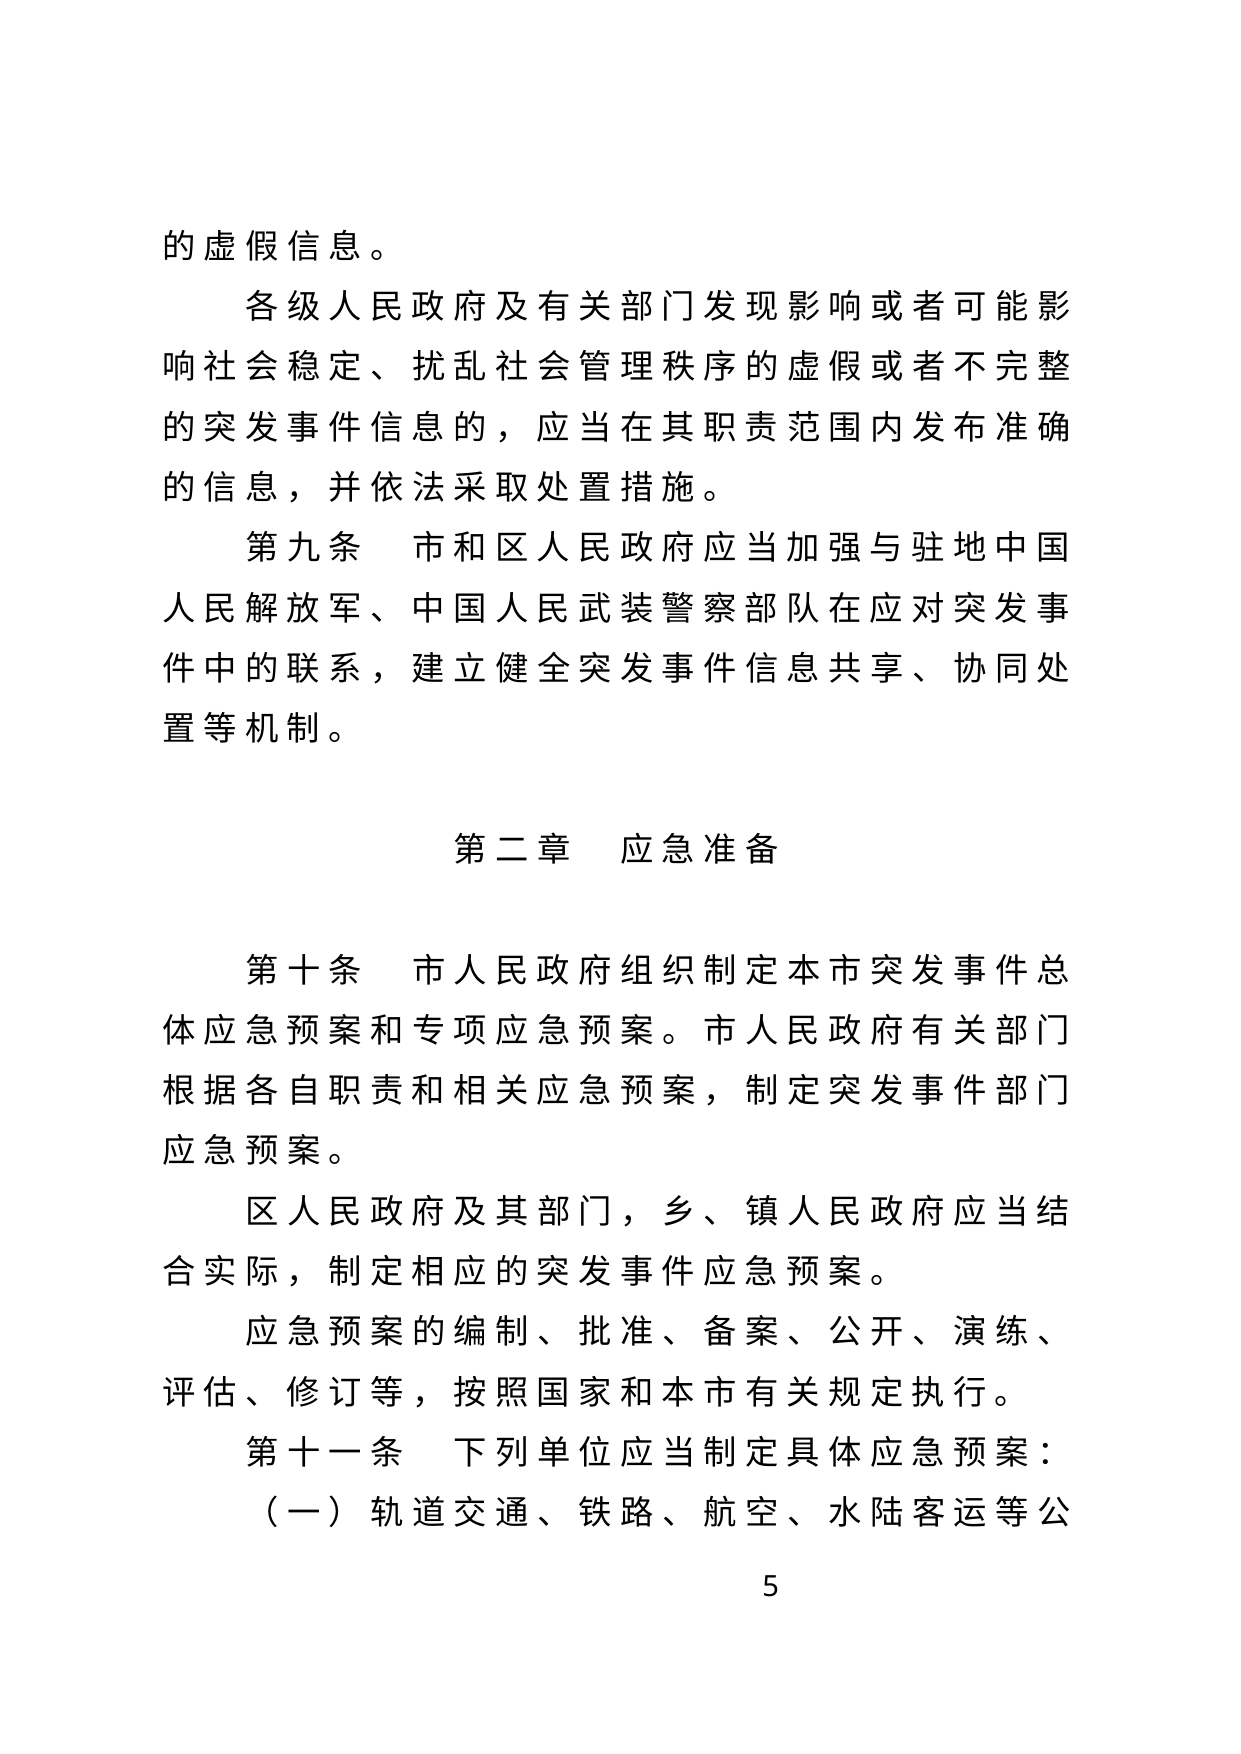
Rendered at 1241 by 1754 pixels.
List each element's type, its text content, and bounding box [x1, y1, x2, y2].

text 各级人民政府及有关部门发现影响或者可能影响社会稳定、扰乱社会管理秩序的虚假或者不完整的突发事件信息的，应当在其职责范围内发布准确的信息，并依法采取处置措施。 [162, 274, 1078, 515]
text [162, 213, 1078, 274]
text 第二章 应急准备 [162, 817, 1078, 877]
text 区人民政府及其部门，乡、镇人民政府应当结合实际，制定相应的突发事件应急预案。 [162, 1178, 1078, 1299]
text 第九条 市和区人民政府应当加强与驻地中国人民解放军、中国人民武装警察部队在应对突发事件中的联系，建立健全突发事件信息共享、协同处置等机制。 [162, 515, 1078, 756]
text 第十一条 下列单位应当制定具体应急预案： [162, 1420, 1078, 1480]
text 应急预案的编制、批准、备案、公开、演练、评估、修订等，按照国家和本市有关规定执行。 [162, 1299, 1078, 1420]
text 第十条 市人民政府组织制定本市突发事件总体应急预案和专项应急预案。市人民政府有关部门根据各自职责和相关应急预案，制定突发事件部门应急预案。 [162, 937, 1078, 1178]
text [162, 1480, 1078, 1540]
